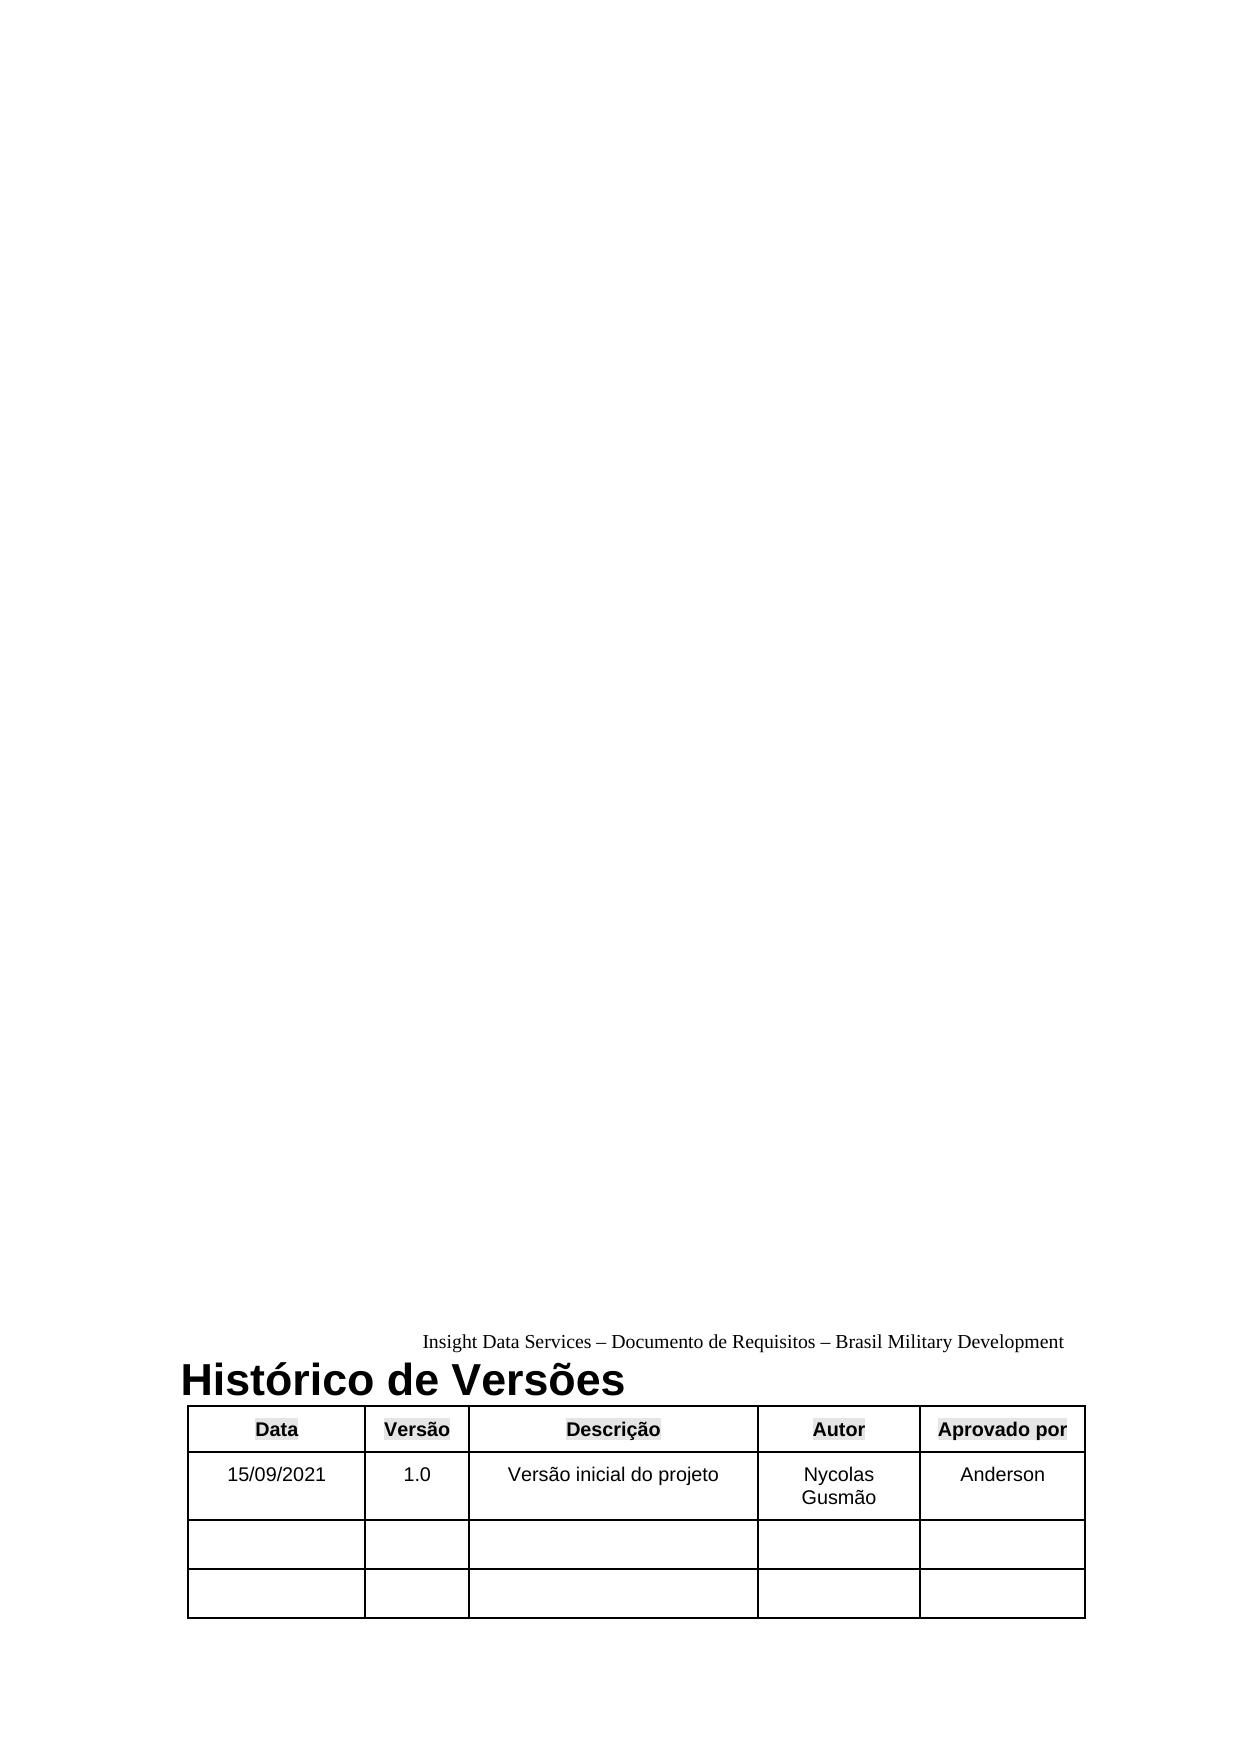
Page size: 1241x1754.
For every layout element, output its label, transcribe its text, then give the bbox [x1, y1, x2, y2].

table_cell Versão inicial do projeto [470, 1453, 757, 1519]
table_header Descrição [470, 1407, 757, 1451]
table_cell [189, 1521, 364, 1568]
table_cell [366, 1570, 468, 1617]
table_cell [759, 1570, 919, 1617]
table_header Autor [759, 1407, 919, 1451]
table_cell [759, 1521, 919, 1568]
table_cell [366, 1521, 468, 1568]
table_cell 15/09/2021 [189, 1453, 364, 1519]
table_header Aprovado por [921, 1407, 1084, 1451]
table_cell Anderson [921, 1453, 1084, 1519]
table_cell Nycolas Gusmão [759, 1453, 919, 1519]
text Histórico de Versões [180, 1353, 1091, 1405]
table_cell [189, 1570, 364, 1617]
table_cell [470, 1521, 757, 1568]
table_cell [921, 1570, 1084, 1617]
text Insight Data Services – Documento de Requisitos – Brasil Military Development [166, 1331, 1064, 1353]
table_cell [470, 1570, 757, 1617]
table_header Data [189, 1407, 364, 1451]
table_cell [921, 1521, 1084, 1568]
table_cell 1.0 [366, 1453, 468, 1519]
table_header Versão [366, 1407, 468, 1451]
